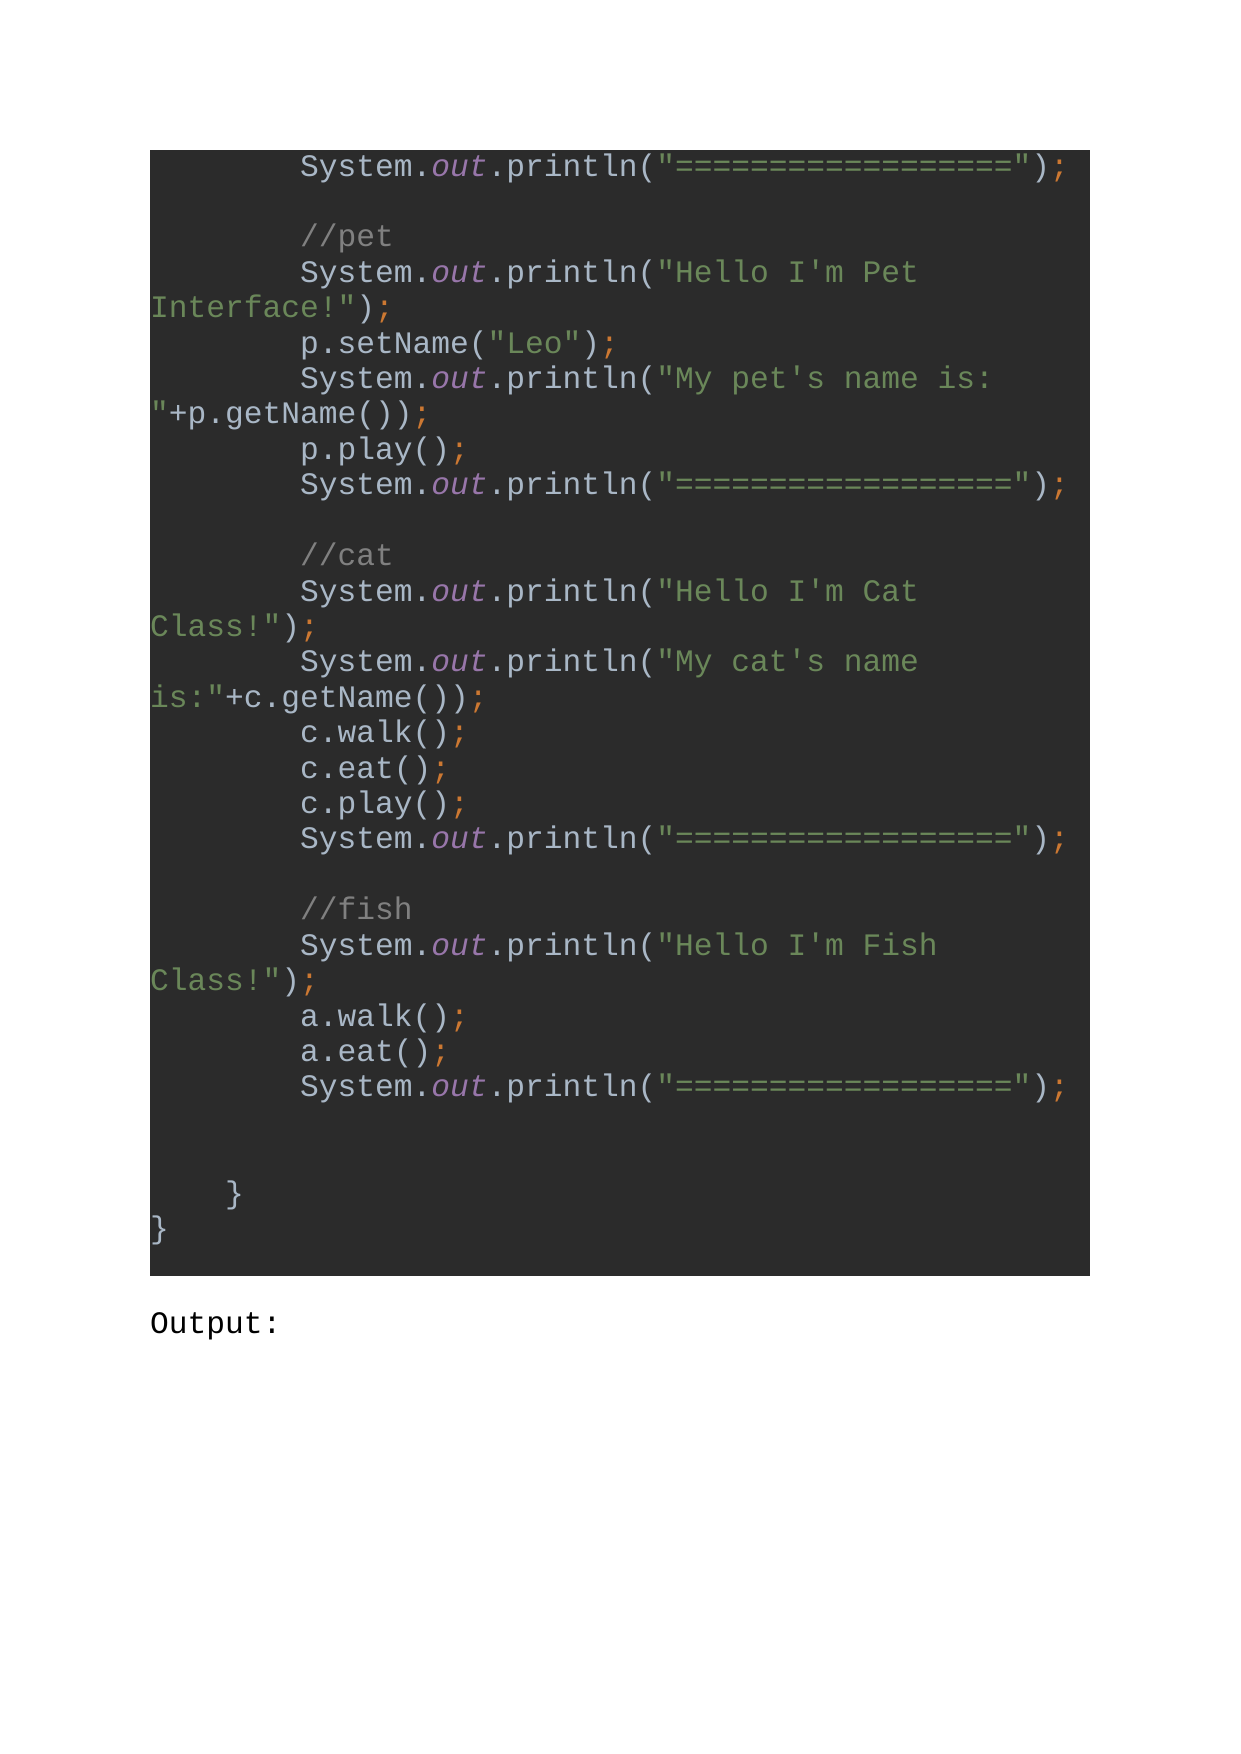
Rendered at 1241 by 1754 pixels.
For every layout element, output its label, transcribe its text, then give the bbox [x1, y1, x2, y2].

text Output: [150, 1307, 1090, 1343]
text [150, 150, 1090, 1276]
